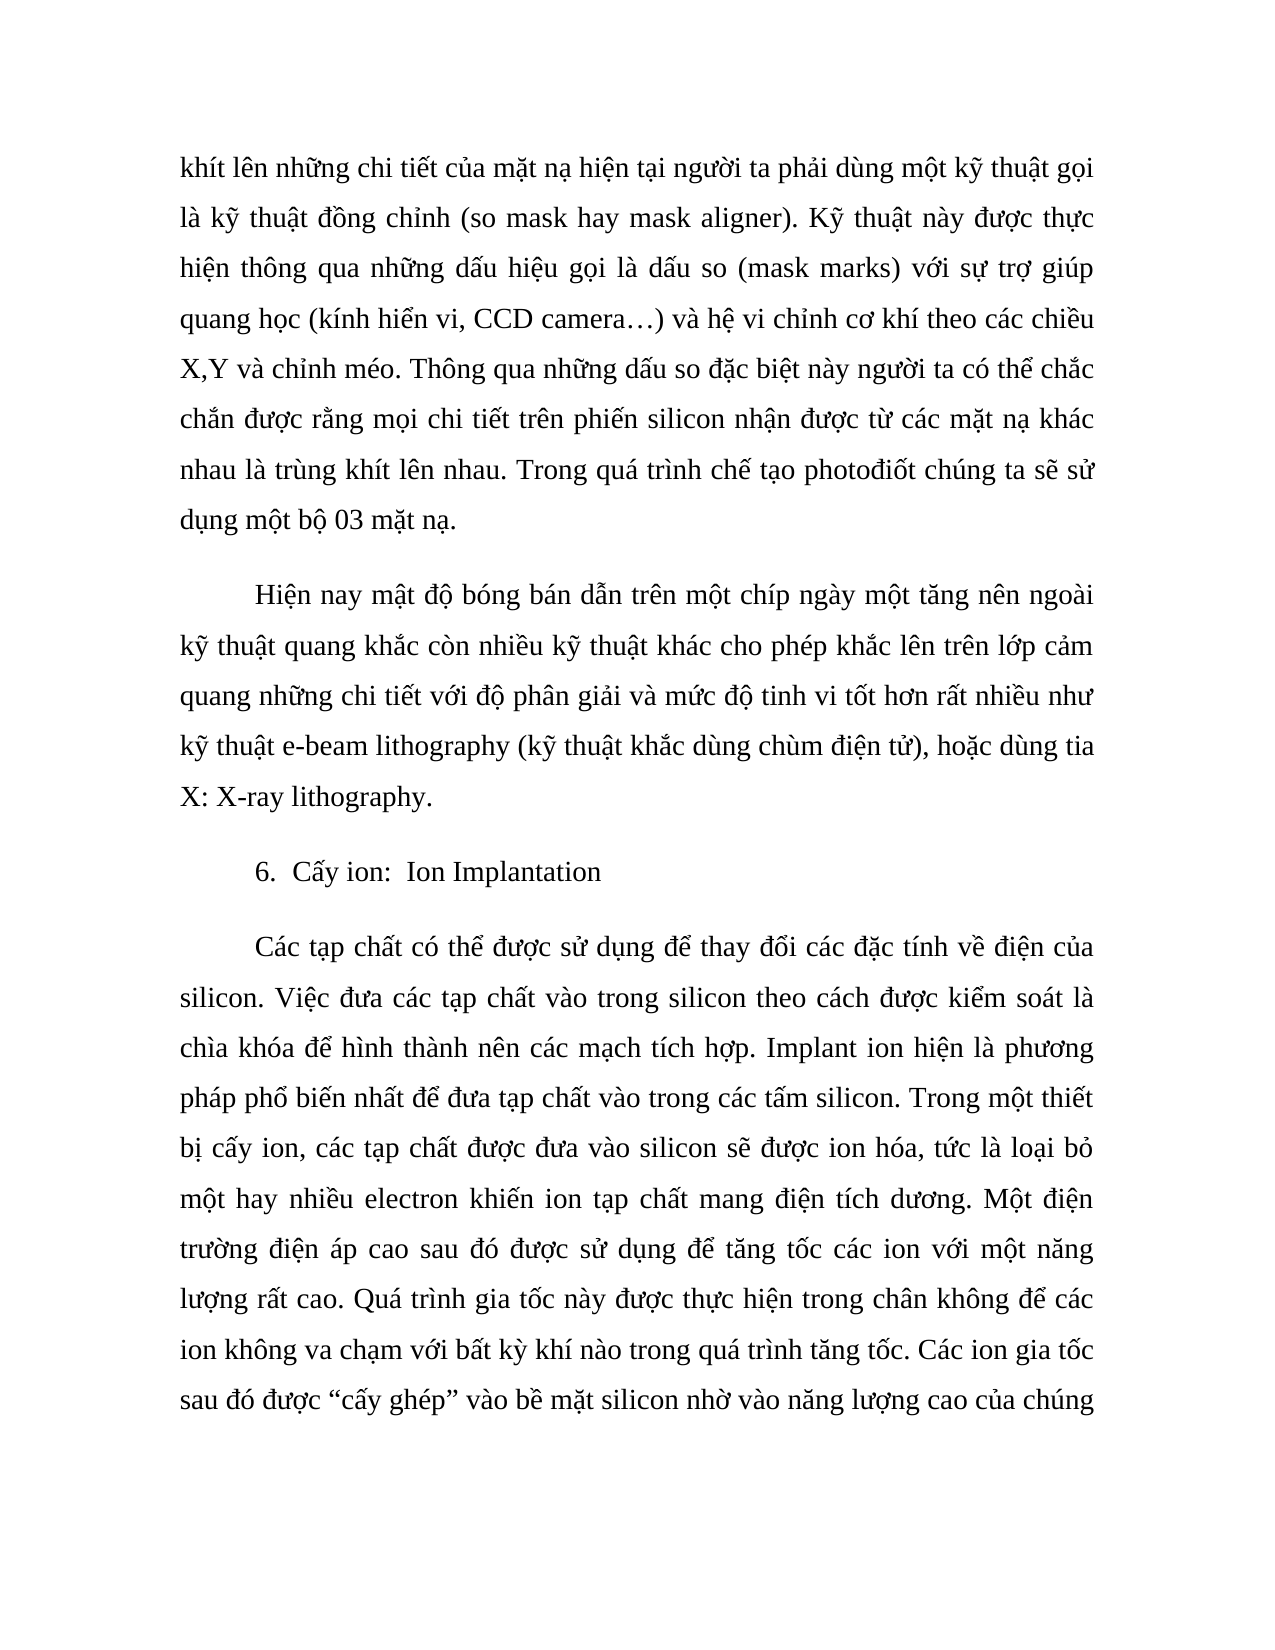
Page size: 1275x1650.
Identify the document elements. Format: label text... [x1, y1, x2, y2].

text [179, 150, 1095, 536]
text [179, 929, 1095, 1416]
text Hiện nay mật độ bóng bán dẫn trên một chíp ngày một tăng nên ngoài kỹ thuật quang khắc còn nhiều kỹ thuật khác cho phép khắc lên trên lớp cảm quang những chi tiết với độ phân giải và mức độ tinh vi tốt hơn rất nhiều như kỹ thuật e-beam lithography (kỹ thuật khắc dùng chùm điện tử), hoặc dùng tia X: X-ray lithography. [179, 577, 1095, 812]
list Cấy ion: Ion Implantation [254, 854, 1095, 888]
